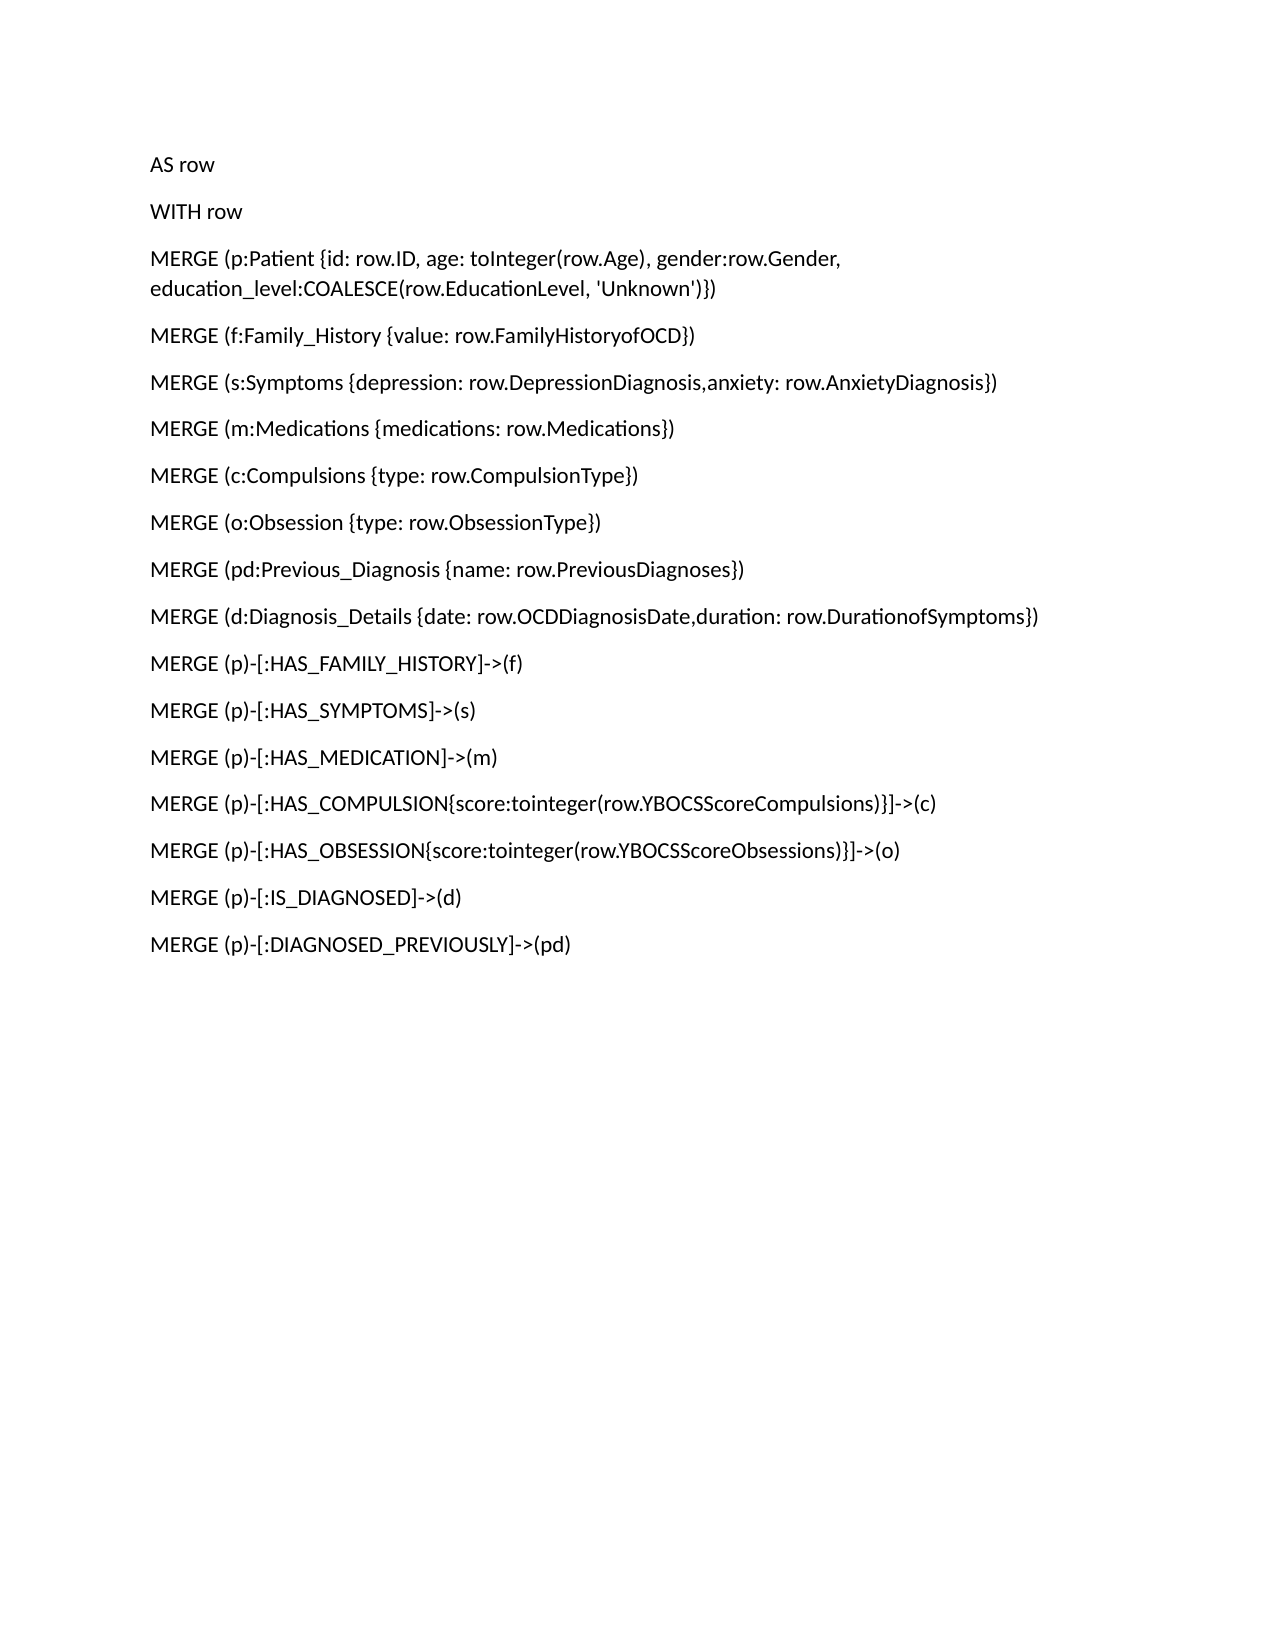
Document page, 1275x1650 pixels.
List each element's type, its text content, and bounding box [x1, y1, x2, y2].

text WITH row [150, 197, 1125, 225]
text MERGE (c:Compulsions {type: row.CompulsionType}) [150, 461, 1125, 489]
text MERGE (m:Medications {medications: row.Medications}) [150, 414, 1125, 443]
text MERGE (f:Family_History {value: row.FamilyHistoryofOCD}) [150, 321, 1125, 349]
text MERGE (p:Patient {id: row.ID, age: toInteger(row.Age), gender:row.Gender, education_level:COALESCE(row.EducationLevel, 'Unknown')}) [150, 244, 1125, 302]
text MERGE (p)-[:IS_DIAGNOSED]->(d) [150, 883, 1125, 911]
text MERGE (o:Obsession {type: row.ObsessionType}) [150, 508, 1125, 536]
text MERGE (d:Diagnosis_Details {date: row.OCDDiagnosisDate,duration: row.DurationofSymptoms}) [150, 602, 1125, 630]
text AS row [150, 150, 1125, 178]
text MERGE (p)-[:HAS_OBSESSION{score:tointeger(row.YBOCSScoreObsessions)}]->(o) [150, 836, 1125, 864]
text MERGE (p)-[:HAS_FAMILY_HISTORY]->(f) [150, 649, 1125, 677]
text MERGE (p)-[:DIAGNOSED_PREVIOUSLY]->(pd) [150, 930, 1125, 958]
text MERGE (p)-[:HAS_COMPULSION{score:tointeger(row.YBOCSScoreCompulsions)}]->(c) [150, 789, 1125, 818]
text MERGE (p)-[:HAS_MEDICATION]->(m) [150, 743, 1125, 771]
text MERGE (s:Symptoms {depression: row.DepressionDiagnosis,anxiety: row.AnxietyDiagnosis}) [150, 368, 1125, 396]
text MERGE (p)-[:HAS_SYMPTOMS]->(s) [150, 696, 1125, 724]
text MERGE (pd:Previous_Diagnosis {name: row.PreviousDiagnoses}) [150, 555, 1125, 583]
